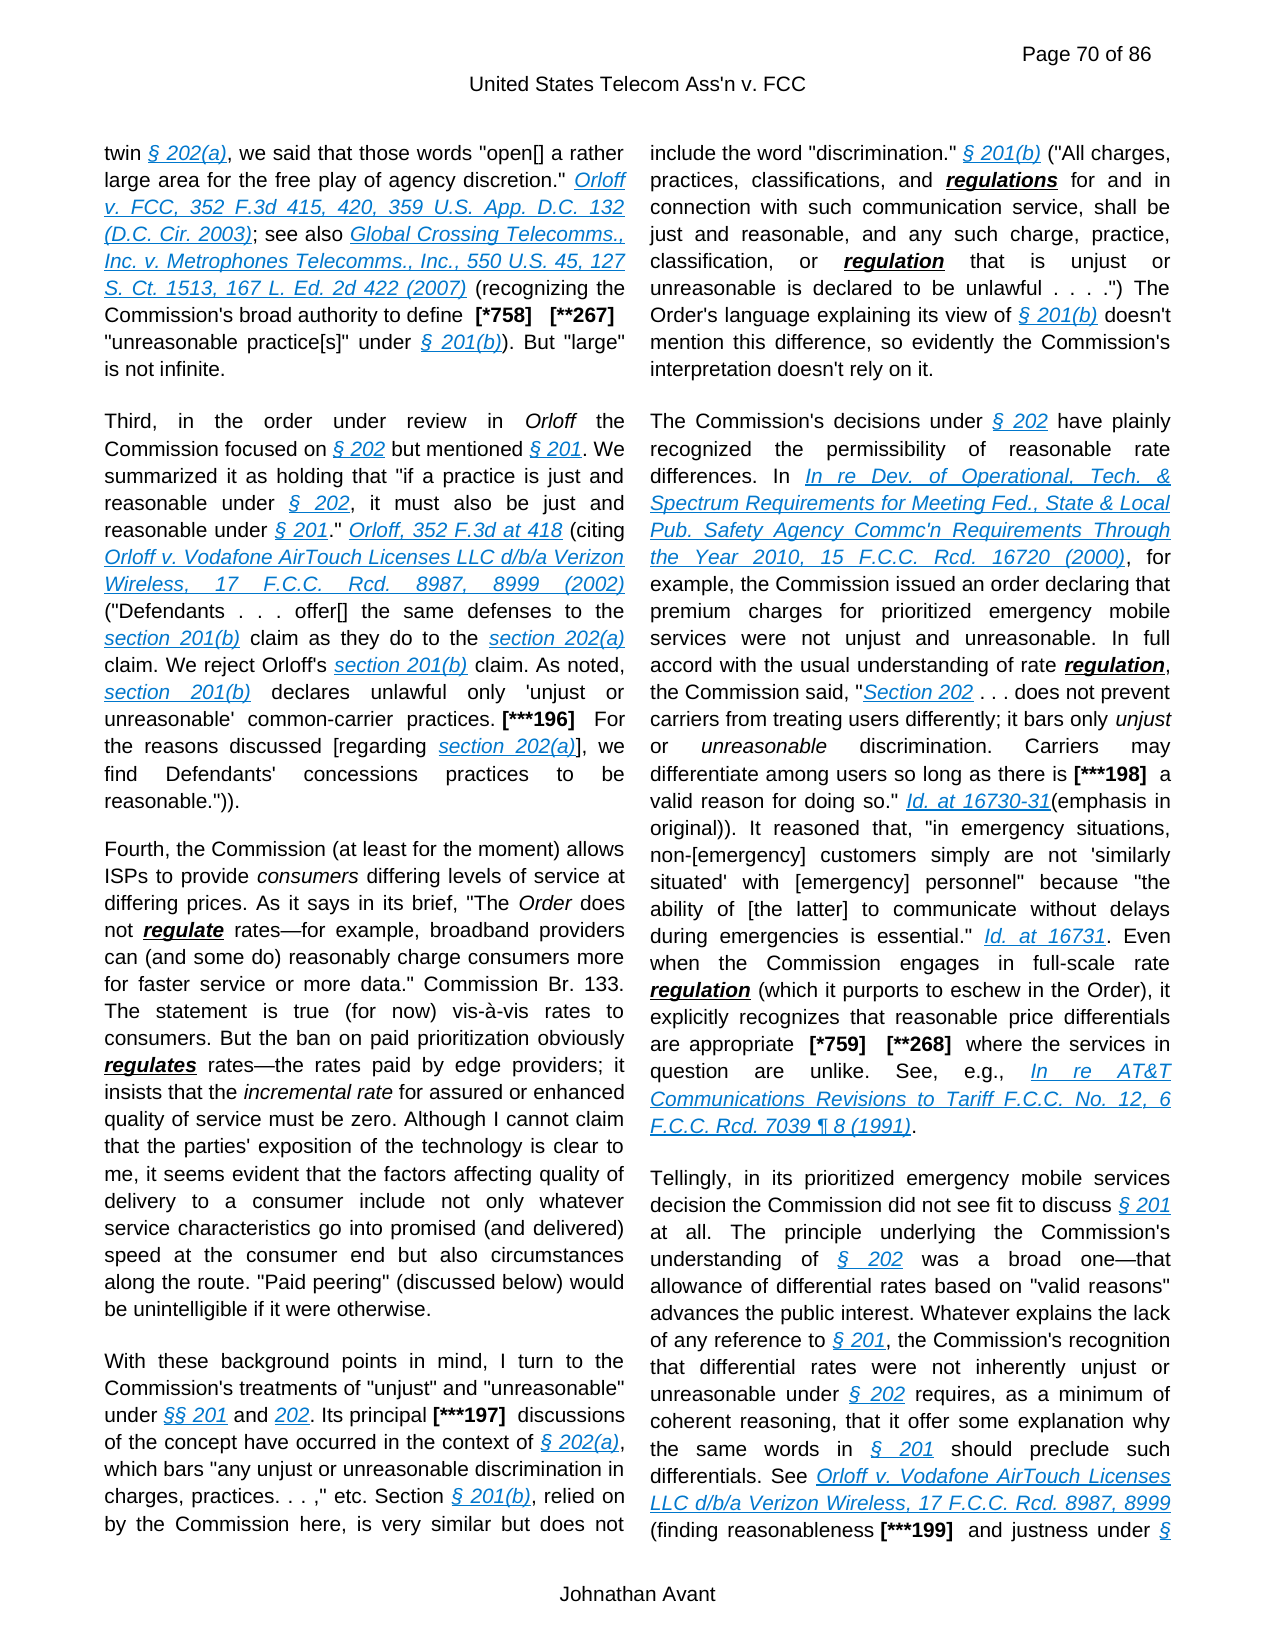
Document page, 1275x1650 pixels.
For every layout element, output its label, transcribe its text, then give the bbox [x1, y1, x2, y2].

text Third, in the order under review in Orloff the Commission focused on § 202 but mentioned § 201. We summarized it as holding that "if a practice is just and reasonable under § 202, it must also be just and reasonable under § 201." Orloff, 352 F.3d at 418 (citing Orloff v. Vodafone AirTouch Licenses LLC d/b/a Verizon Wireless, 17 F.C.C. Rcd. 8987, 8999 (2002) ("Defendants . . . offer[] the same defenses to the section 201(b) claim as they do to the section 202(a) claim. We reject Orloff's section 201(b) claim. As noted, section 201(b) declares unlawful only 'unjust or unreasonable' common-carrier practices. [***196] For the reasons discussed [regarding section 202(a)], we find Defendants' concessions practices to be reasonable.")). [104, 406, 625, 566]
text Fourth, the Commission (at least for the moment) allows ISPs to provide consumers differing levels of service at differing prices. As it says in its brief, "The Order does not regulate rates—for example, broadband providers can (and some do) reasonably charge consumers more for faster service or more data." Commission Br. 133. The statement is true (for now) vis-à-vis rates to consumers. But the ban on paid prioritization obviously regulates rates—the rates paid by edge providers; it insists that the incremental rate for assured or enhanced quality of service must be zero. Although I cannot claim that the parties' exposition of the technology is clear to me, it seems evident that the factors affecting quality of delivery to a consumer include not only whatever service characteristics go into promised (and delivered) speed at the consumer end but also circumstances along the route. "Paid peering" (discussed below) would be unintelligible if it were otherwise. [104, 833, 625, 1321]
text With these background points in mind, I turn to the Commission's treatments of "unjust" and "unreasonable" under §§ 201 and 202. Its principal [***197] discussions of the concept have occurred in the context of § 202(a), which bars "any unjust or unreasonable discrimination in charges, practices. . . ," etc. Section § 201(b), relied on by the Commission here, is very similar but does not include the word "discrimination." § 201(b) ("All charges, practices, classifications, and regulations for and in connection with such communication service, shall be just and reasonable, and any such charge, practice, classification, or regulation that is unjust or unreasonable is declared to be unlawful . . . .") The Order's language explaining its view of § 201(b) doesn't mention this difference, so evidently the Commission's interpretation doesn't rely on it. [104, 1346, 625, 1535]
text With these background points in mind, I turn to the Commission's treatments of "unjust" and "unreasonable" under §§ 201 and 202. Its principal [***197] discussions of the concept have occurred in the context of § 202(a), which bars "any unjust or unreasonable discrimination in charges, practices. . . ," etc. Section § 201(b), relied on by the Commission here, is very similar but does not include the word "discrimination." § 201(b) ("All charges, practices, classifications, and regulations for and in connection with such communication service, shall be just and reasonable, and any such charge, practice, classification, or regulation that is unjust or unreasonable is declared to be unlawful . . . .") The Order's language explaining its view of § 201(b) doesn't mention this difference, so evidently the Commission's interpretation doesn't rely on it. [650, 137, 1171, 381]
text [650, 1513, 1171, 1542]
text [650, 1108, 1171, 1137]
text The Commission's decisions under § 202 have plainly recognized the permissibility of reasonable rate differences. In In re Dev. of Operational, Tech. & Spectrum Requirements for Meeting Fed., State & Local Pub. Safety Agency Commc'n Requirements Through the Year 2010, 15 F.C.C. Rcd. 16720 (2000), for example, the Commission issued an order declaring that premium charges for prioritized emergency mobile services were not unjust and unreasonable. In full accord with the usual understanding of rate regulation, the Commission said, "Section 202 . . . does not prevent carriers from treating users differently; it bars only unjust or unreasonable discrimination. Carriers may differentiate among users so long as there is [***198] a valid reason for doing so." Id. at 16730-31(emphasis in original)). It reasoned that, "in emergency situations, non-[emergency] customers simply are not 'similarly situated' with [emergency] personnel" because "the ability of [the latter] to communicate without delays during emergencies is essential." Id. at 16731. Even when the Commission engages in full-scale rate regulation (which it purports to eschew in the Order), it explicitly recognizes that reasonable price differentials are appropriate [*759] [**268] where the services in question are unlike. See, e.g., In re AT&T Communications Revisions to Tariff F.C.C. No. 12, 6 F.C.C. Rcd. 7039 ¶ 8 (1991). [650, 540, 1171, 1107]
text Third, in the order under review in Orloff the Commission focused on § 202 but mentioned § 201. We summarized it as holding that "if a practice is just and reasonable under § 202, it must also be just and reasonable under § 201." Orloff, 352 F.3d at 418 (citing Orloff v. Vodafone AirTouch Licenses LLC d/b/a Verizon Wireless, 17 F.C.C. Rcd. 8987, 8999 (2002) ("Defendants . . . offer[] the same defenses to the section 201(b) claim as they do to the section 202(a) claim. We reject Orloff's section 201(b) claim. As noted, section 201(b) declares unlawful only 'unjust or unreasonable' common-carrier practices. [***196] For the reasons discussed [regarding section 202(a)], we find Defendants' concessions practices to be reasonable.")). [104, 594, 625, 812]
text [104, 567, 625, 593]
